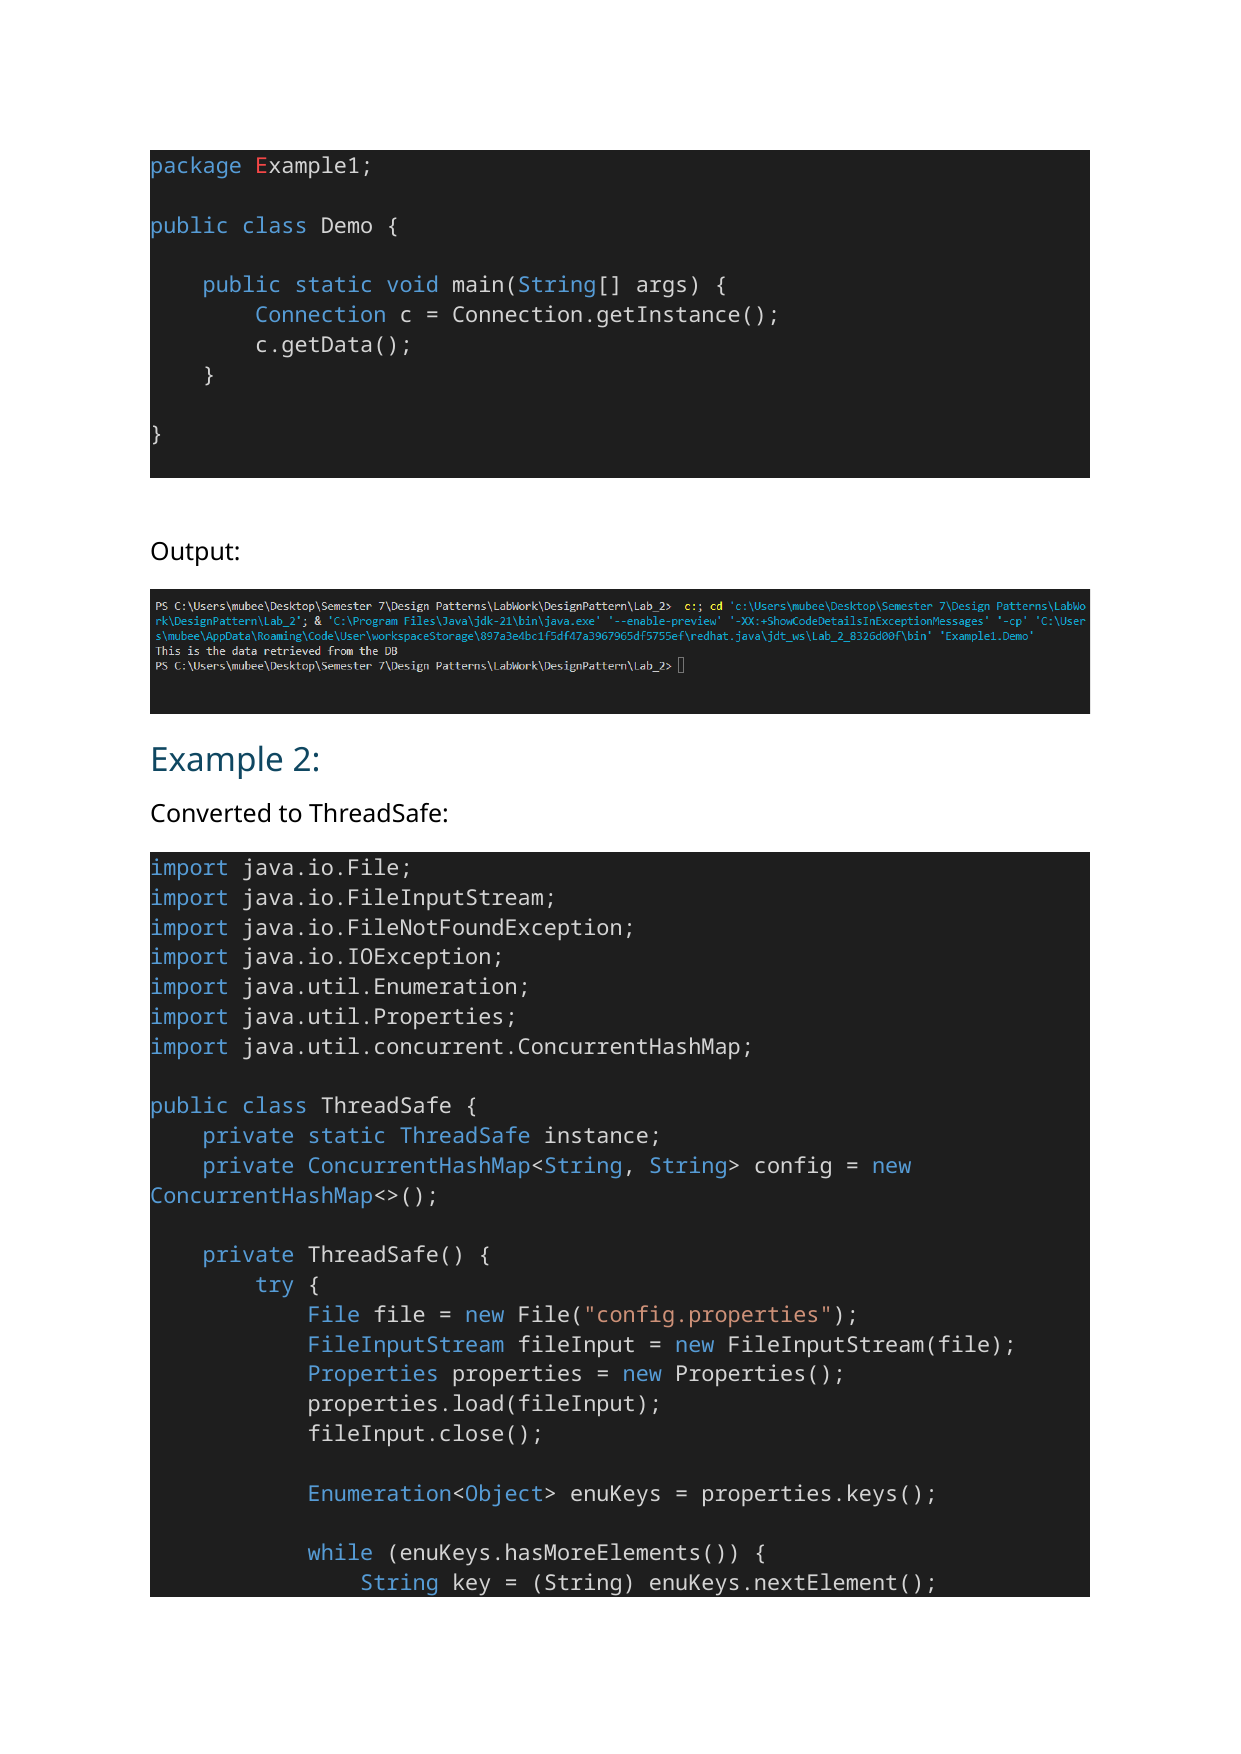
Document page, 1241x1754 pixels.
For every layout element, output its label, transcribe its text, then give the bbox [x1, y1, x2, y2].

text import java.util.Enumeration; [150, 971, 1090, 1001]
text fileInput.close(); [150, 1418, 1090, 1448]
text import java.io.FileInputStream; [150, 882, 1090, 912]
text } [150, 358, 1090, 388]
text Enumeration<Object> enuKeys = properties.keys(); [150, 1478, 1090, 1507]
text import java.io.IOException; [150, 941, 1090, 971]
text public static void main(String[] args) { [150, 269, 1090, 299]
text } [150, 418, 1090, 448]
text Output: [150, 533, 1090, 568]
text while (enuKeys.hasMoreElements()) { [150, 1537, 1090, 1567]
text c.getData(); [150, 329, 1090, 358]
text Connection c = Connection.getInstance(); [150, 299, 1090, 329]
text Properties properties = new Properties(); [150, 1358, 1090, 1388]
text import java.io.File; [150, 852, 1090, 882]
text Converted to ThreadSafe: [150, 796, 1090, 830]
text public class Demo { [150, 209, 1090, 239]
text String key = (String) enuKeys.nextElement(); [150, 1567, 1090, 1597]
text properties.load(fileInput); [150, 1388, 1090, 1418]
text File file = new File("config.properties"); [150, 1299, 1090, 1329]
picture [150, 589, 1091, 714]
text private ThreadSafe() { [150, 1239, 1090, 1269]
text private static ThreadSafe instance; [150, 1120, 1090, 1150]
text FileInputStream fileInput = new FileInputStream(file); [150, 1329, 1090, 1358]
subtitle Example 2: [150, 736, 1090, 781]
text import java.io.FileNotFoundException; [150, 912, 1090, 941]
text import java.util.concurrent.ConcurrentHashMap; [150, 1031, 1090, 1061]
text private ConcurrentHashMap<String, String> config = new ConcurrentHashMap<>(); [150, 1150, 1090, 1209]
text import java.util.Properties; [150, 1001, 1090, 1031]
text package Example1; [150, 150, 1090, 180]
text public class ThreadSafe { [150, 1090, 1090, 1120]
text try { [150, 1269, 1090, 1299]
